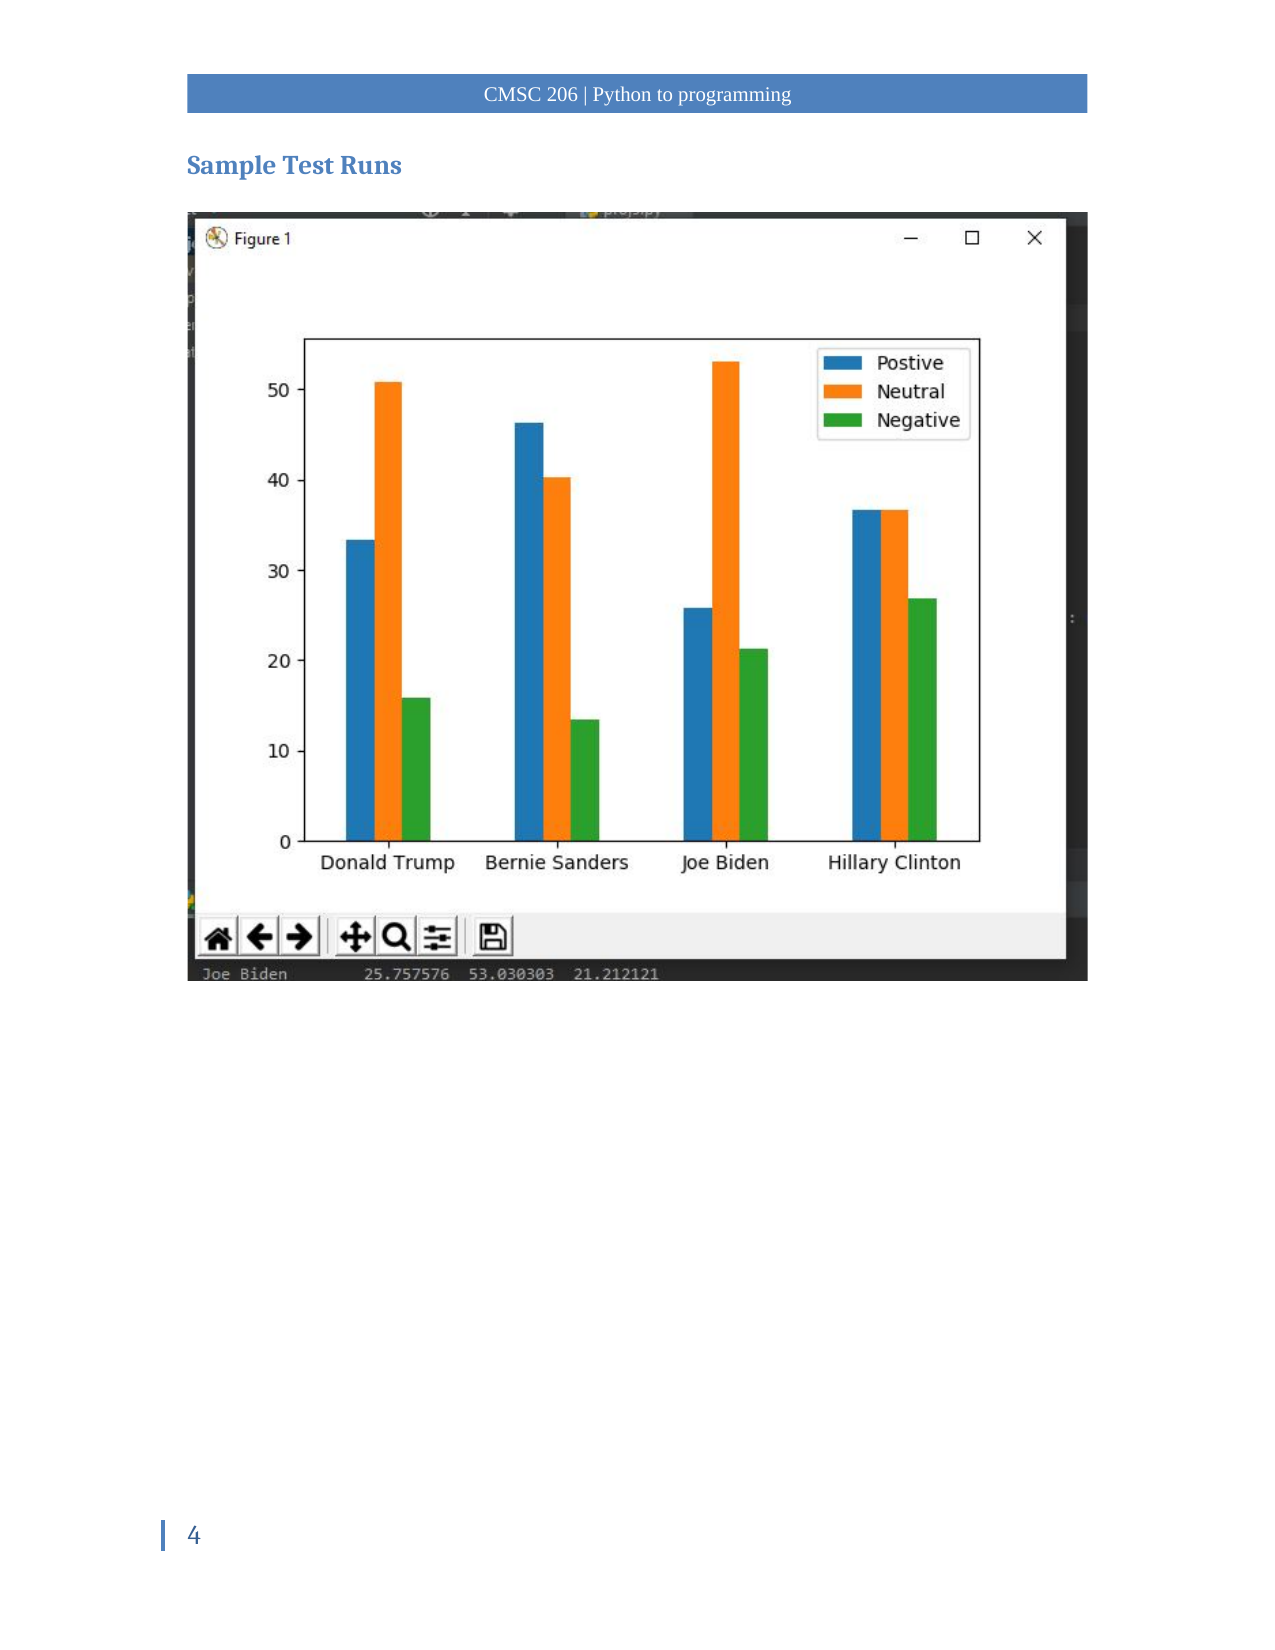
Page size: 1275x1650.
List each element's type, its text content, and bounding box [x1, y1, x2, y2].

text Sample Test Runs [187, 150, 1087, 181]
picture [187, 212, 1088, 981]
